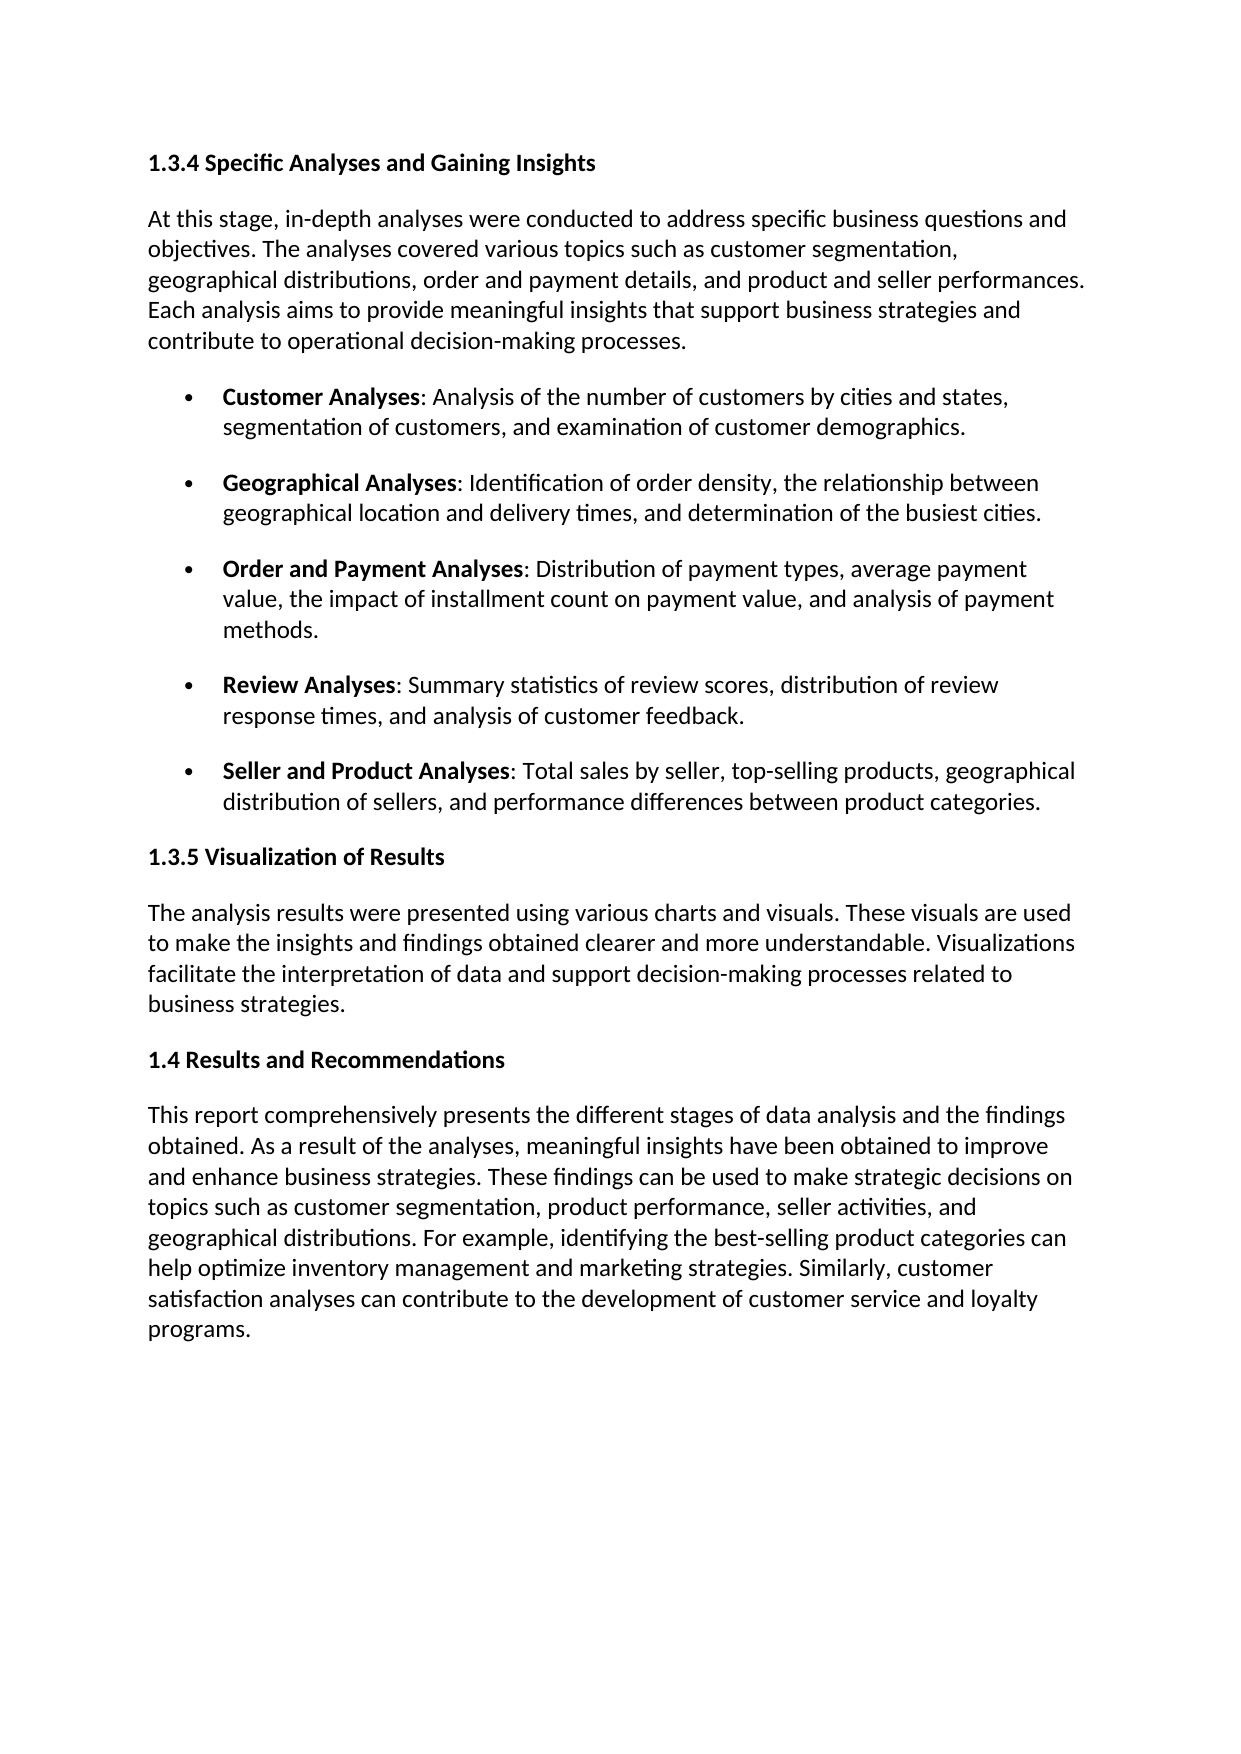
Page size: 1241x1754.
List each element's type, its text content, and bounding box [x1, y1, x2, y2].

text This report comprehensively presents the different stages of data analysis and the findings obtained. As a result of the analyses, meaningful insights have been obtained to improve and enhance business strategies. These findings can be used to make strategic decisions on topics such as customer segmentation, product performance, seller activities, and geographical distributions. For example, identifying the best-selling product categories can help optimize inventory management and marketing strategies. Similarly, customer satisfaction analyses can contribute to the development of customer service and loyalty programs. [148, 1099, 1093, 1344]
list Customer Analyses: Analysis of the number of customers by cities and states, segmentation of customers, and examination of customer demographics. [185, 381, 1093, 442]
text 1.3.4 Specific Analyses and Gaining Insights [148, 148, 1093, 178]
list Seller and Product Analyses: Total sales by seller, top-selling products, geographical distribution of sellers, and performance differences between product categories. [185, 755, 1093, 816]
text 1.4 Results and Recommendations [148, 1044, 1093, 1074]
text 1.3.5 Visualization of Results [148, 841, 1093, 872]
list Order and Payment Analyses: Distribution of payment types, average payment value, the impact of installment count on payment value, and analysis of payment methods. [185, 553, 1093, 644]
list Review Analyses: Summary statistics of review scores, distribution of review response times, and analysis of customer feedback. [185, 669, 1093, 730]
list Geographical Analyses: Identification of order density, the relationship between geographical location and delivery times, and determination of the busiest cities. [185, 467, 1093, 528]
text At this stage, in-depth analyses were conducted to address specific business questions and objectives. The analyses covered various topics such as customer segmentation, geographical distributions, order and payment details, and product and seller performances. Each analysis aims to provide meaningful insights that support business strategies and contribute to operational decision-making processes. [148, 203, 1093, 356]
text The analysis results were presented using various charts and visuals. These visuals are used to make the insights and findings obtained clearer and more understandable. Visualizations facilitate the interpretation of data and support decision-making processes related to business strategies. [148, 897, 1093, 1019]
